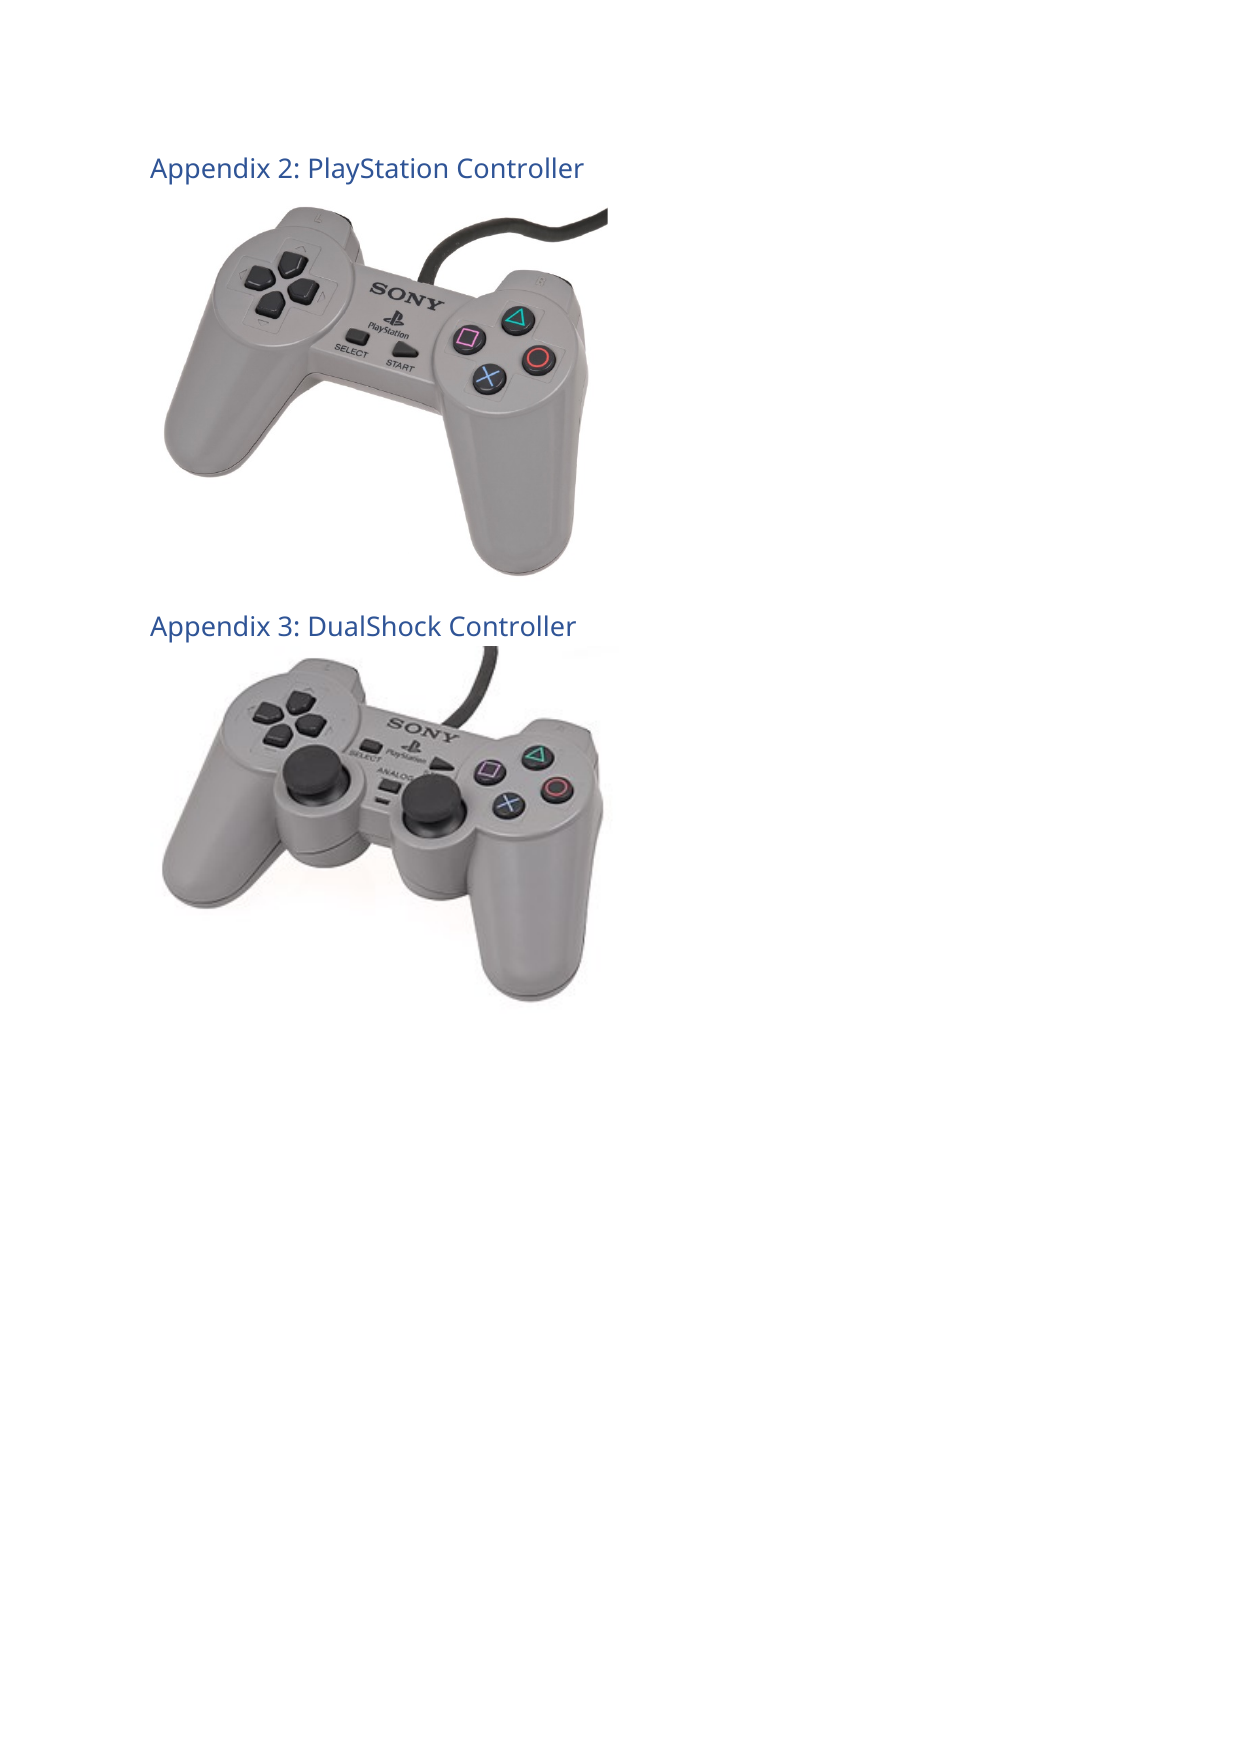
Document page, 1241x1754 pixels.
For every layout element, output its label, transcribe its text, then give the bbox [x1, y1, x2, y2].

picture [150, 189, 608, 589]
subtitle Appendix 2: PlayStation Controller [150, 150, 1090, 187]
picture [150, 646, 619, 1014]
subtitle Appendix 3: DualShock Controller [150, 607, 1090, 644]
